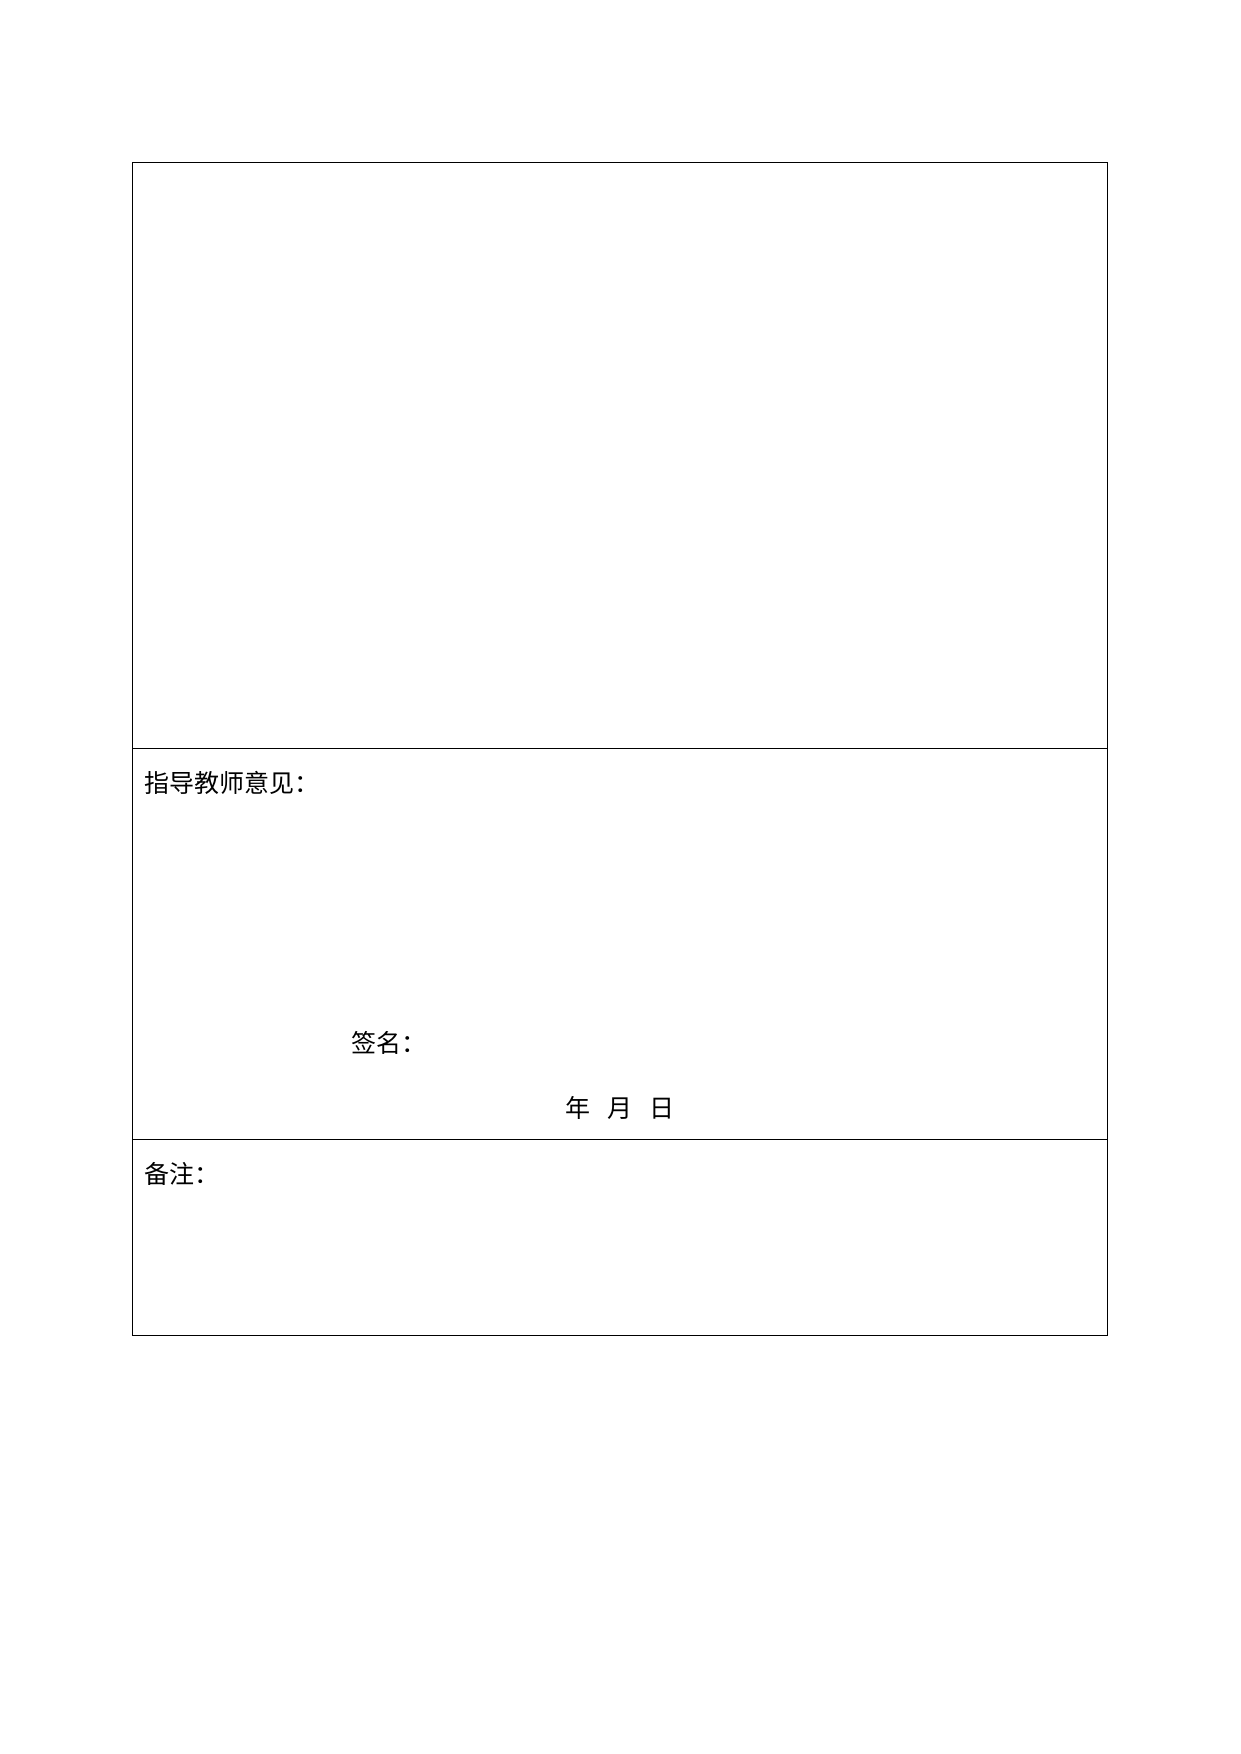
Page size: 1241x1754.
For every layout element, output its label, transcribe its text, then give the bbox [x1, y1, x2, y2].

table_cell 指导教师意见： 签名： 年 月 日 [133, 749, 1107, 1139]
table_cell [133, 163, 1107, 748]
table_cell 备注： [133, 1140, 1107, 1335]
